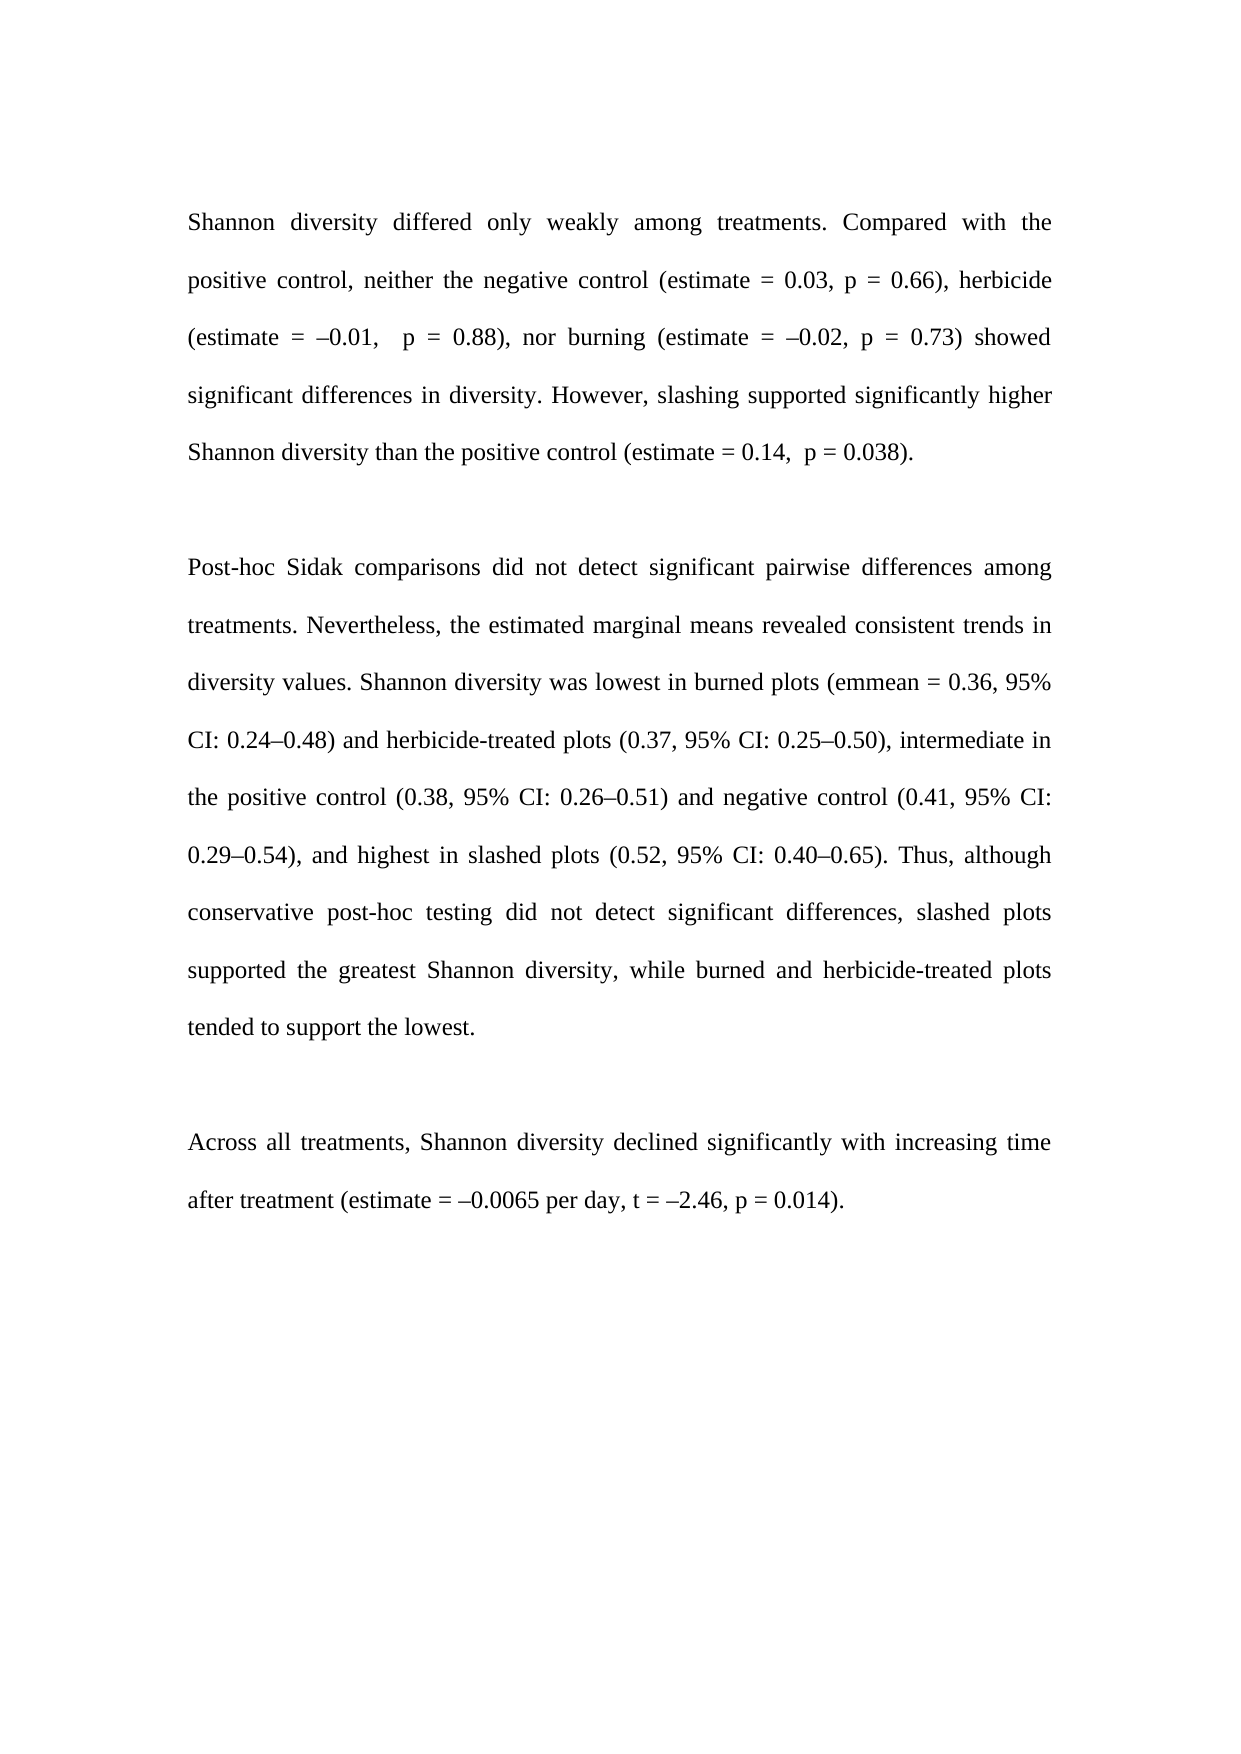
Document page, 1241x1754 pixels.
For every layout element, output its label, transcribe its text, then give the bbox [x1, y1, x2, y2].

text Post-hoc Sidak comparisons did not detect significant pairwise differences among treatments. Nevertheless, the estimated marginal means revealed consistent trends in diversity values. Shannon diversity was lowest in burned plots (emmean = 0.36, 95% CI: 0.24–0.48) and herbicide-treated plots (0.37, 95% CI: 0.25–0.50), intermediate in the positive control (0.38, 95% CI: 0.26–0.51) and negative control (0.41, 95% CI: 0.29–0.54), and highest in slashed plots (0.52, 95% CI: 0.40–0.65). Thus, although conservative post-hoc testing did not detect significant differences, slashed plots supported the greatest Shannon diversity, while burned and herbicide-treated plots tended to support the lowest. [187, 552, 1053, 1041]
text Shannon diversity differed only weakly among treatments. Compared with the positive control, neither the negative control (estimate = 0.03, p = 0.66), herbicide (estimate = –0.01, p = 0.88), nor burning (estimate = –0.02, p = 0.73) showed significant differences in diversity. However, slashing supported significantly higher Shannon diversity than the positive control (estimate = 0.14, p = 0.038). [187, 207, 1053, 466]
text Across all treatments, Shannon diversity declined significantly with increasing time after treatment (estimate = –0.0065 per day, t = –2.46, p = 0.014). [187, 1127, 1053, 1214]
